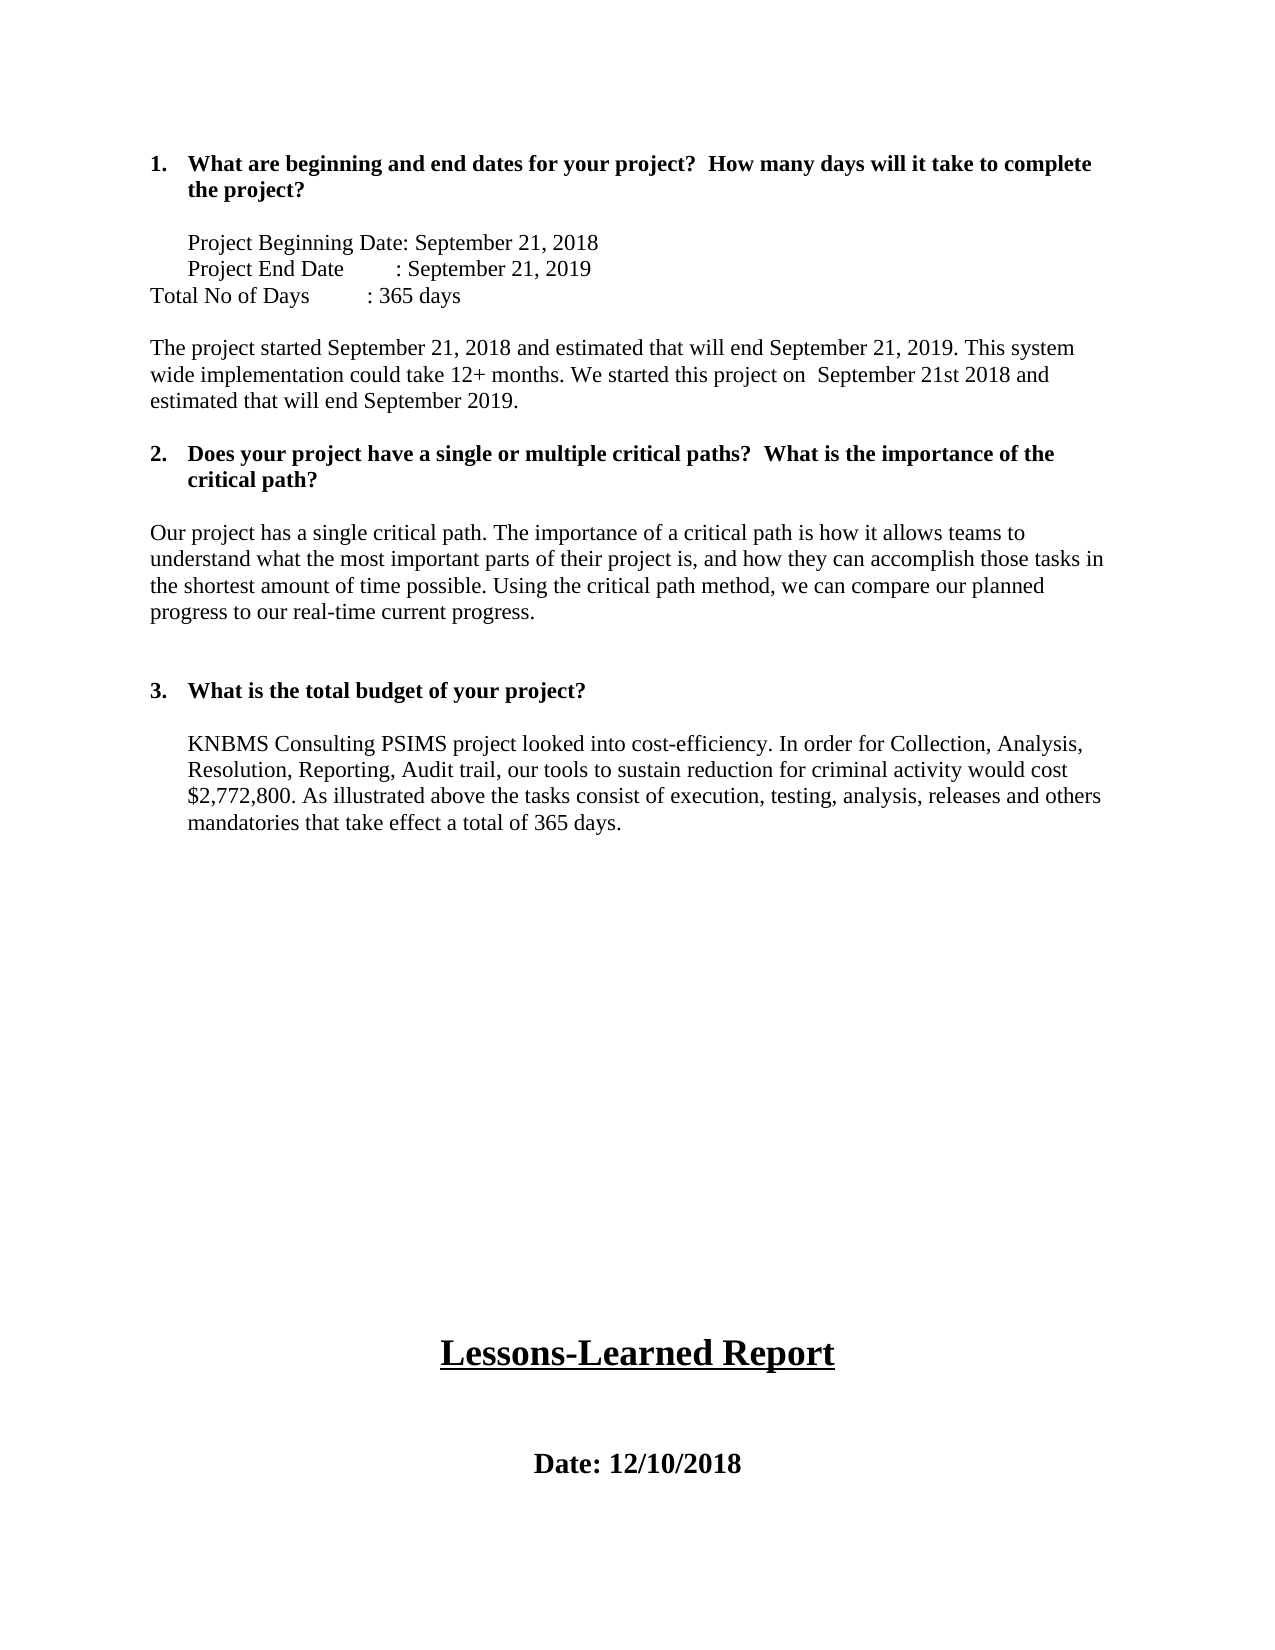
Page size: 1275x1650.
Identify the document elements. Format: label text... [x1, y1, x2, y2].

text Project Beginning Date: September 21, 2018 [187, 229, 1125, 255]
list What is the total budget of your project? [150, 677, 1125, 703]
text Project End Date : September 21, 2019 [187, 255, 1125, 282]
list What are beginning and end dates for your project? How many days will it take to complete the project? [150, 150, 1125, 203]
list Does your project have a single or multiple critical paths? What is the importance of the critical path? [150, 440, 1125, 493]
text Lessons-Learned Report [150, 1331, 1125, 1374]
text The project started September 21, 2018 and estimated that will end September 21, 2019. This system wide implementation could take 12+ months. We started this project on September 21st 2018 and estimated that will end September 2019. [150, 334, 1125, 413]
text Date: 12/10/2018 [150, 1446, 1125, 1480]
text Our project has a single critical path. The importance of a critical path is how it allows teams to understand what the most important parts of their project is, and how they can accomplish those tasks in the shortest amount of time possible. Using the critical path method, we can compare our planned progress to our real-time current progress. [150, 519, 1125, 624]
text KNBMS Consulting PSIMS project looked into cost-efficiency. In order for Collection, Analysis, Resolution, Reporting, Audit trail, our tools to sustain reduction for criminal activity would cost $2,772,800. As illustrated above the tasks consist of execution, testing, analysis, releases and others mandatories that take effect a total of 365 days. [187, 730, 1125, 835]
text Total No of Days : 365 days [150, 282, 1125, 308]
